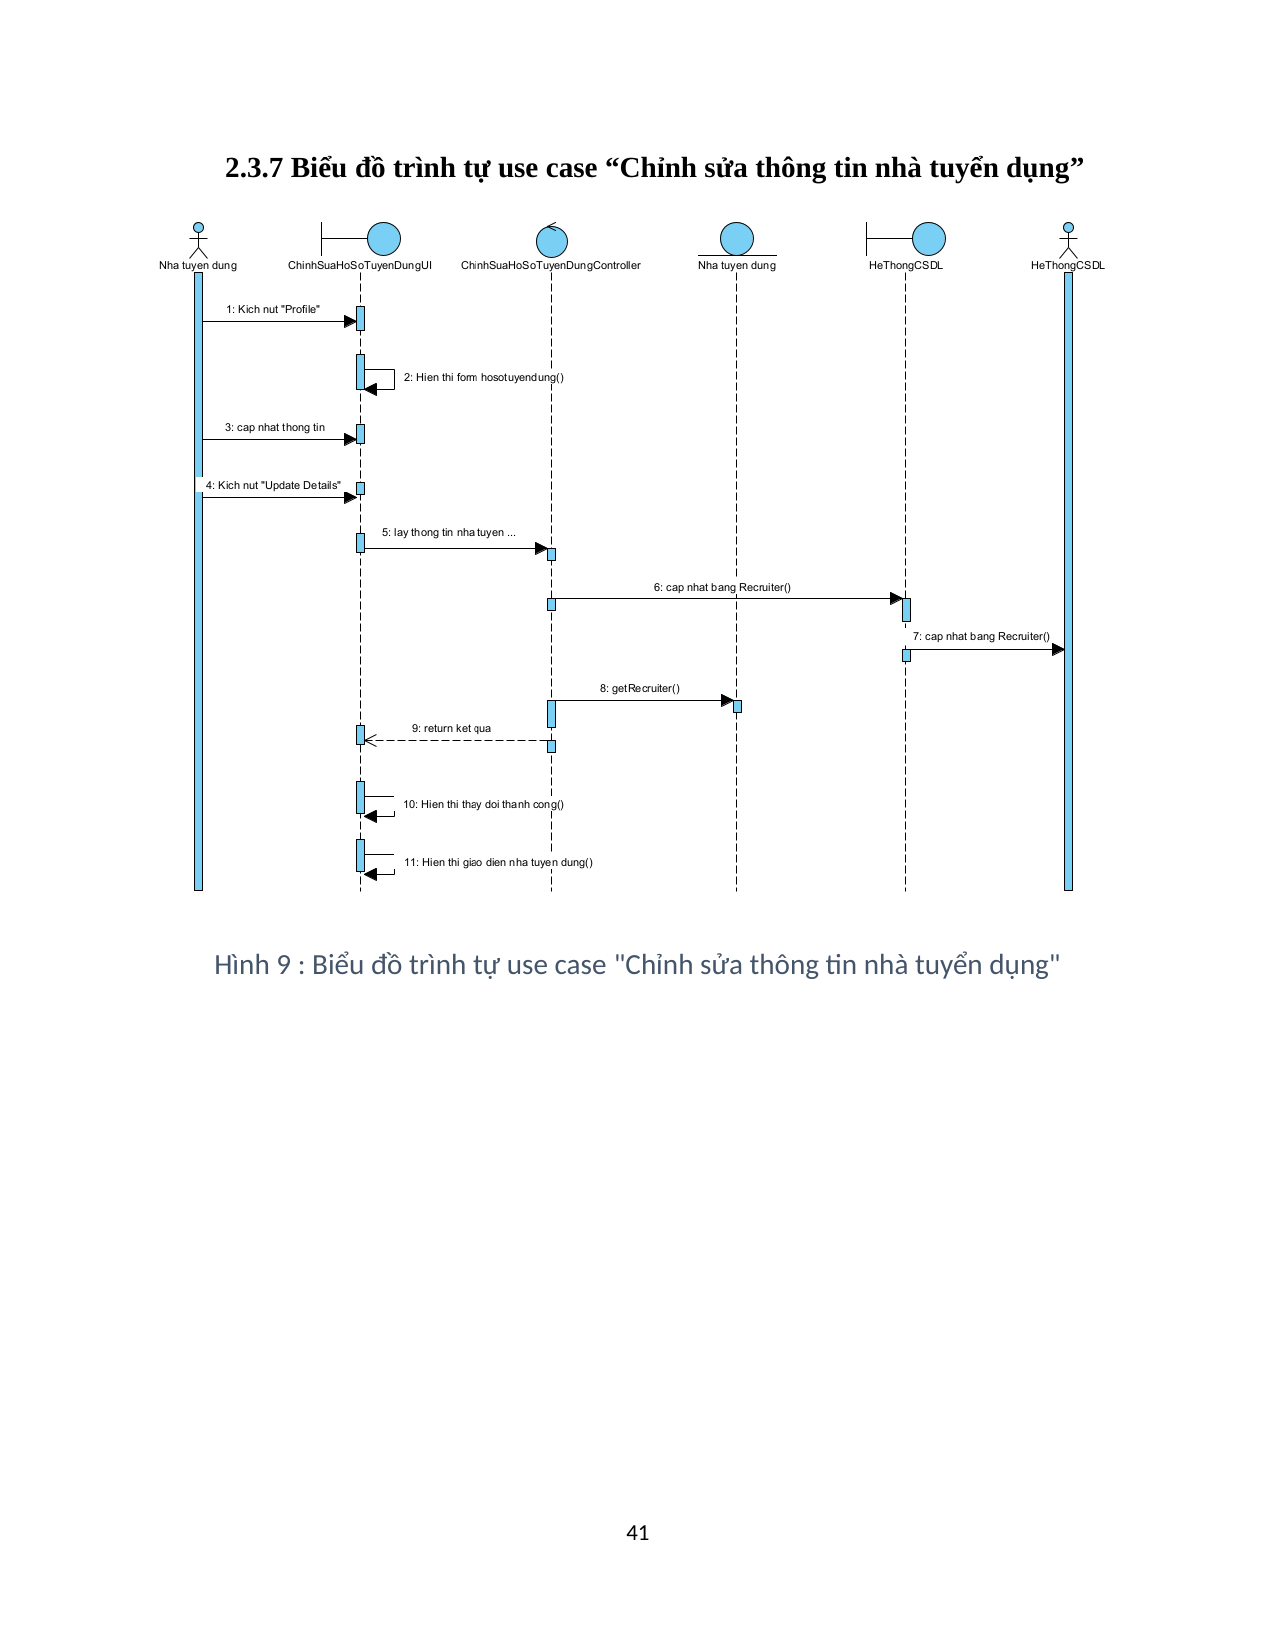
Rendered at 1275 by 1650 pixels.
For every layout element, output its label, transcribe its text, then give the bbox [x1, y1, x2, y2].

picture [150, 208, 1125, 921]
text Hình 9 : Biểu đồ trình tự use case "Chỉnh sửa thông tin nhà tuyển dụng" [150, 946, 1125, 982]
text 2.3.7 Biểu đồ trình tự use case “Chỉnh sửa thông tin nhà tuyển dụng” [150, 150, 1125, 183]
